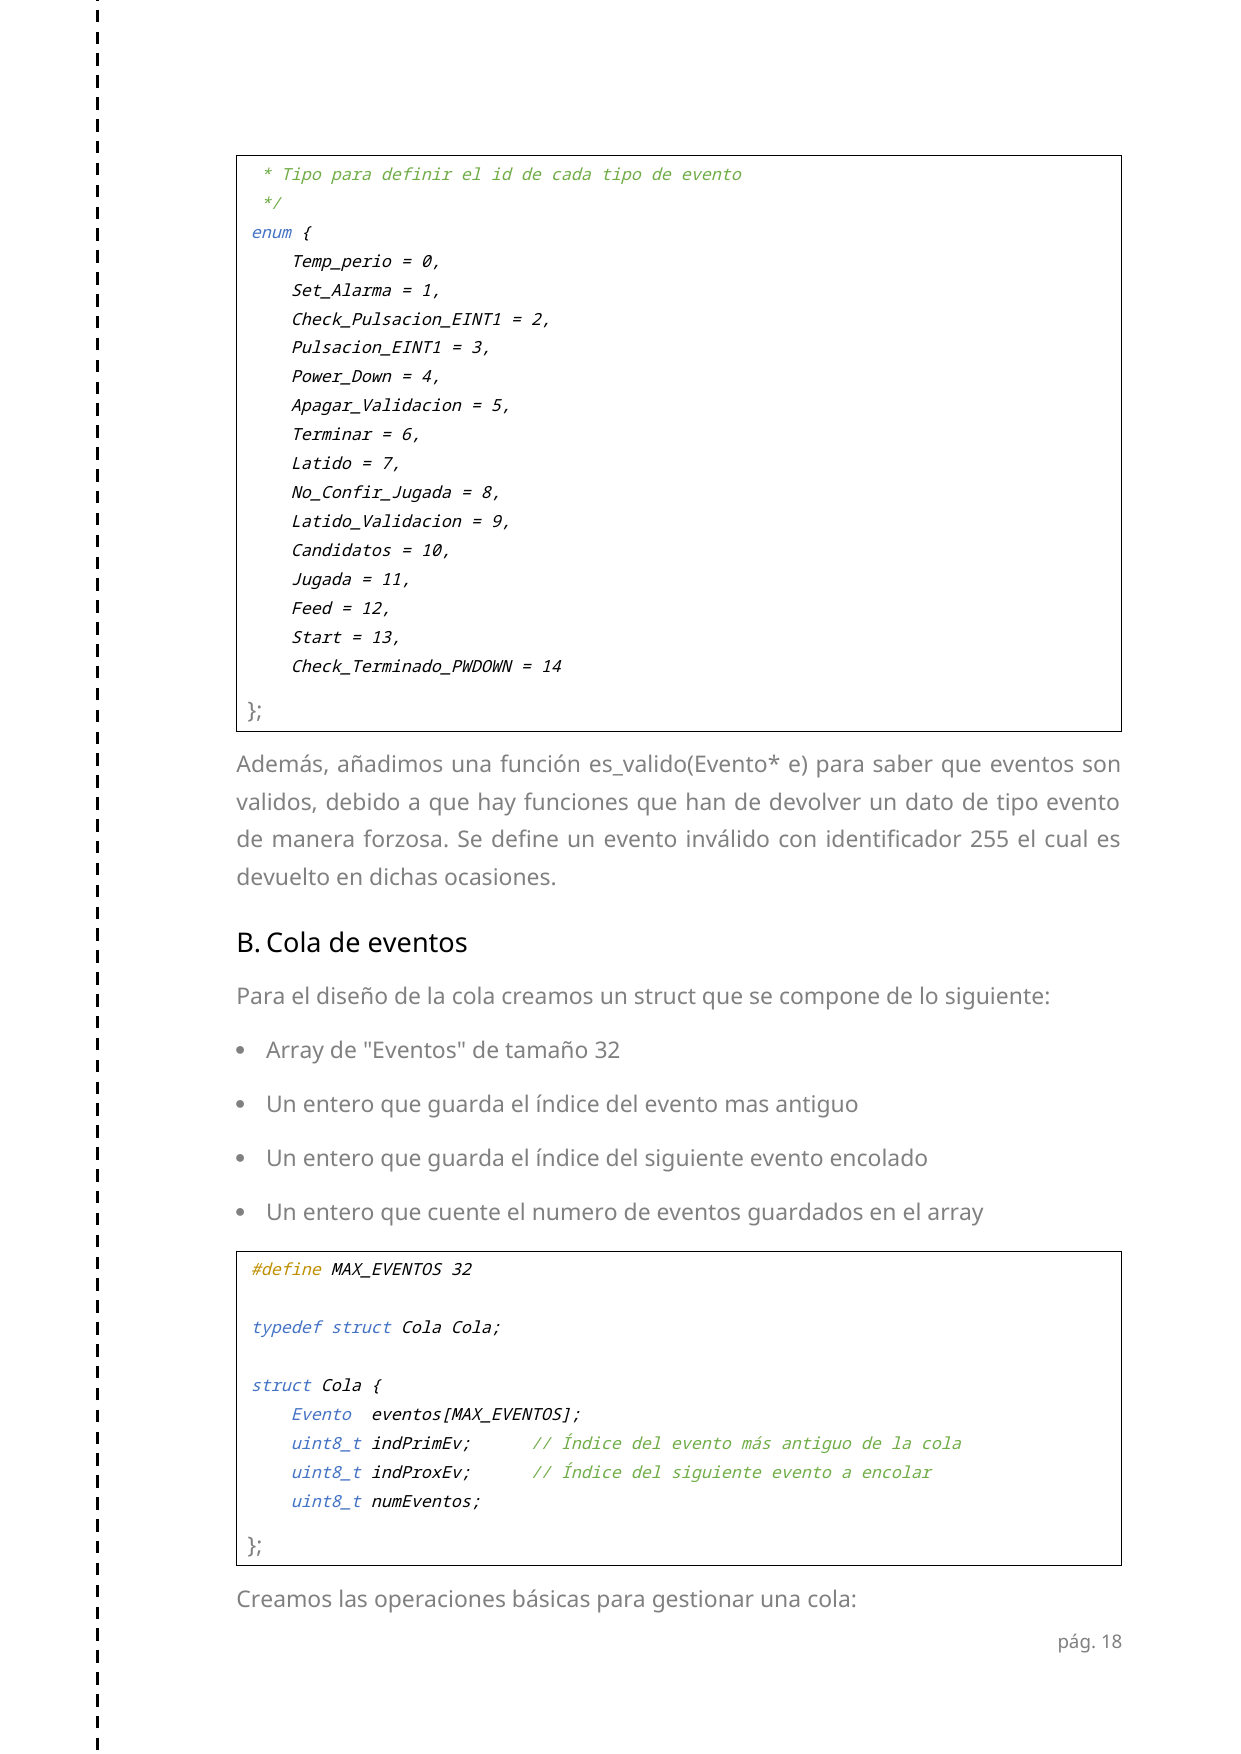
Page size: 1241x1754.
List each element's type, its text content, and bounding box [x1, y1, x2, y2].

text Creamos las operaciones básicas para gestionar una cola: [236, 1583, 1122, 1614]
text Para el diseño de la cola creamos un struct que se compone de lo siguiente: [236, 980, 1122, 1011]
list Array de "Eventos" de tamaño 32 [236, 1034, 1122, 1065]
list Un entero que cuente el numero de eventos guardados en el array [236, 1196, 1122, 1228]
text Cola de eventos [236, 923, 1122, 960]
table_header #define MAX_EVENTOS 32 typedef struct Cola Cola; struct Cola { Evento eventos[MAX_EVENTOS]; uint8_t indPrimEv; // Índice del evento más antiguo de la cola uint8_t indProxEv; // Índice del siguiente evento a encolar uint8_t numEventos; }; [237, 1252, 1121, 1565]
list Un entero que guarda el índice del siguiente evento encolado [236, 1142, 1122, 1173]
text Además, añadimos una función es_valido(Evento* e) para saber que eventos son validos, debido a que hay funciones que han de devolver un dato de tipo evento de manera forzosa. Se define un evento inválido con identificador 255 el cual es devuelto en dichas ocasiones. [236, 748, 1122, 892]
list Un entero que guarda el índice del evento mas antiguo [236, 1088, 1122, 1119]
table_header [237, 156, 1121, 731]
